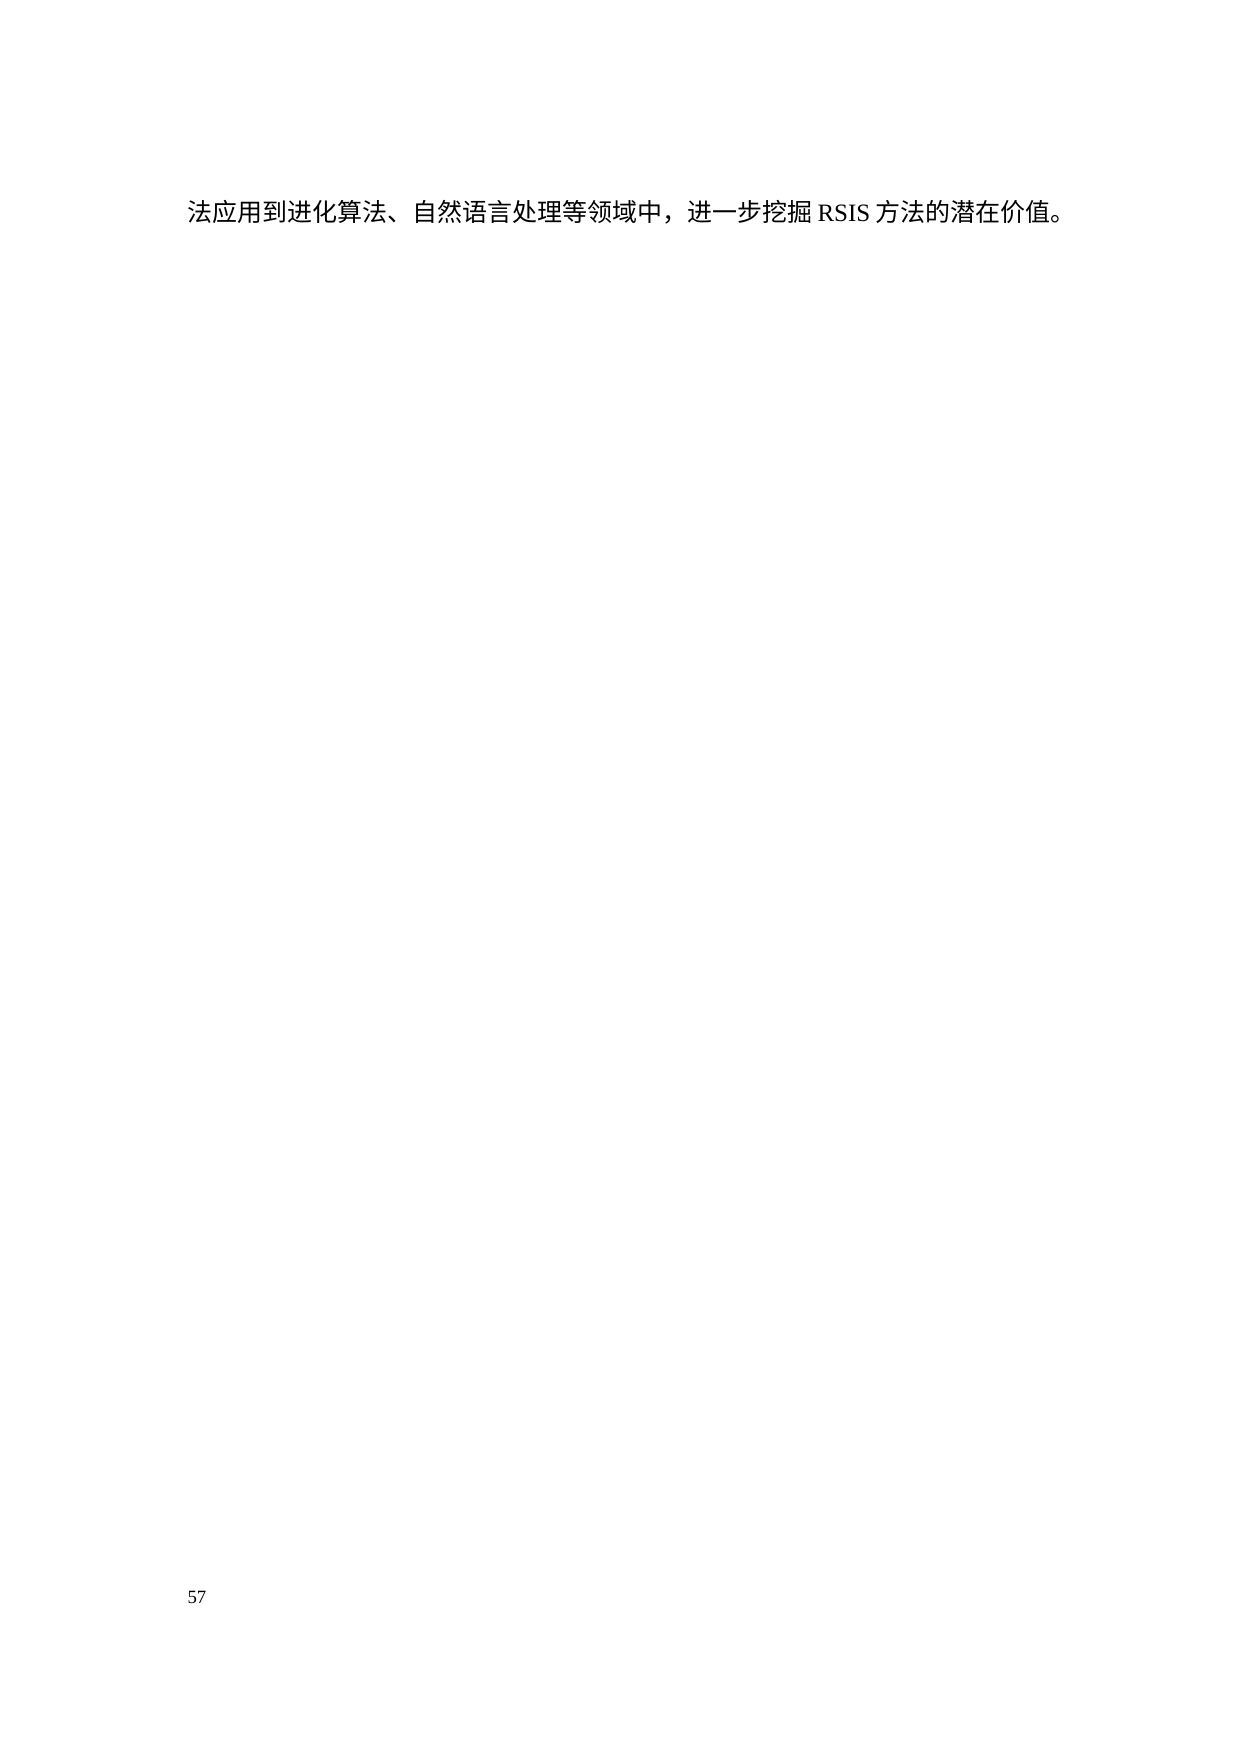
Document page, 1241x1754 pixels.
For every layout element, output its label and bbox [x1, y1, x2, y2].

text [187, 178, 1053, 243]
